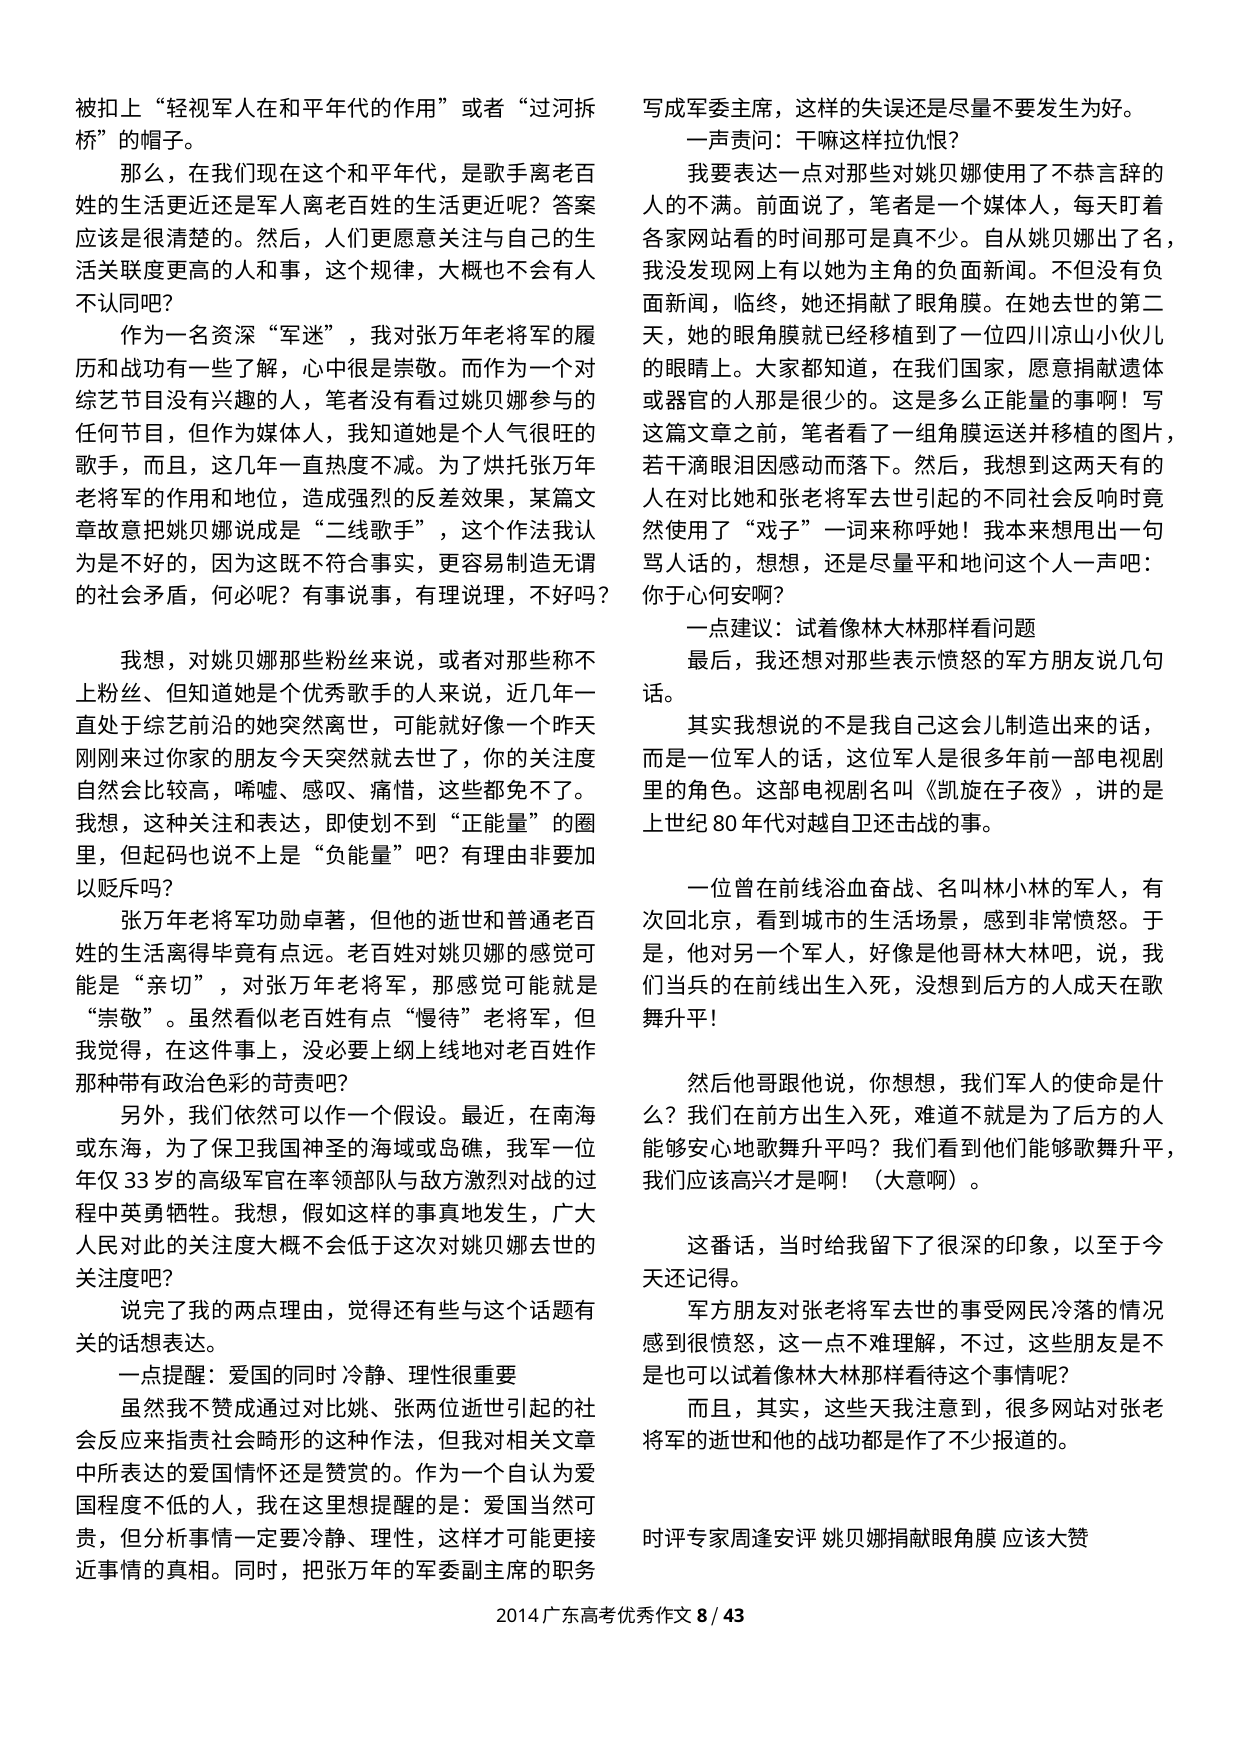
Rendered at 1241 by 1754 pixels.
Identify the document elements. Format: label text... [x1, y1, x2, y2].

text 我要表达一点对那些对姚贝娜使用了不恭言辞的人的不满。前面说了，笔者是一个媒体人，每天盯着各家网站看的时间那可是真不少。自从姚贝娜出了名，我没发现网上有以她为主角的负面新闻。不但没有负面新闻，临终，她还捐献了眼角膜。在她去世的第二天，她的眼角膜就已经移植到了一位四川凉山小伙儿的眼睛上。大家都知道，在我们国家，愿意捐献遗体或器官的人那是很少的。这是多么正能量的事啊！写这篇文章之前，笔者看了一组角膜运送并移植的图片，若干滴眼泪因感动而落下。然后，我想到这两天有的人在对比她和张老将军去世引起的不同社会反响时竟然使用了“戏子”一词来称呼她！我本来想甩出一句骂人话的，想想，还是尽量平和地问这个人一声吧：你于心何安啊？ [642, 155, 1165, 610]
text 作为一名资深“军迷”，我对张万年老将军的履历和战功有一些了解，心中很是崇敬。而作为一个对综艺节目没有兴趣的人，笔者没有看过姚贝娜参与的任何节目，但作为媒体人，我知道她是个人气很旺的歌手，而且，这几年一直热度不减。为了烘托张万年老将军的作用和地位，造成强烈的反差效果，某篇文章故意把姚贝娜说成是“二线歌手”，这个作法我认为是不好的，因为这既不符合事实，更容易制造无谓的社会矛盾，何必呢？有事说事，有理说理，不好吗？ [75, 318, 598, 643]
text 另外，我们依然可以作一个假设。最近，在南海或东海，为了保卫我国神圣的海域或岛礁，我军一位年仅33岁的高级军官在率领部队与敌方激烈对战的过程中英勇牺牲。我想，假如这样的事真地发生，广大人民对此的关注度大概不会低于这次对姚贝娜去世的关注度吧？ [75, 1098, 598, 1293]
text 虽然我不赞成通过对比姚、张两位逝世引起的社会反应来指责社会畸形的这种作法，但我对相关文章中所表达的爱国情怀还是赞赏的。作为一个自认为爱国程度不低的人，我在这里想提醒的是：爱国当然可贵，但分析事情一定要冷静、理性，这样才可能更接近事情的真相。同时，把张万年的军委副主席的职务写成军委主席，这样的失误还是尽量不要发生为好。 [75, 1390, 598, 1585]
text 一位曾在前线浴血奋战、名叫林小林的军人，有次回北京，看到城市的生活场景，感到非常愤怒。于是，他对另一个军人，好像是他哥林大林吧，说，我们当兵的在前线出生入死，没想到后方的人成天在歌舞升平！ [642, 870, 1165, 1033]
text 那么，在我们现在这个和平年代，是歌手离老百姓的生活更近还是军人离老百姓的生活更近呢？答案应该是很清楚的。然后，人们更愿意关注与自己的生活关联度更高的人和事，这个规律，大概也不会有人不认同吧？ [75, 155, 598, 318]
text 其实我想说的不是我自己这会儿制造出来的话，而是一位军人的话，这位军人是很多年前一部电视剧里的角色。这部电视剧名叫《凯旋在子夜》，讲的是上世纪80年代对越自卫还击战的事。 [642, 708, 1165, 838]
text 一声责问：干嘛这样拉仇恨？ [642, 123, 1165, 155]
text 军方朋友对张老将军去世的事受网民冷落的情况感到很愤怒，这一点不难理解，不过，这些朋友是不是也可以试着像林大林那样看待这个事情呢？ [642, 1293, 1165, 1390]
text 一点提醒：爱国的同时 冷静、理性很重要 [75, 1358, 598, 1390]
text 说完了我的两点理由，觉得还有些与这个话题有关的话想表达。 [75, 1293, 598, 1358]
text 一点建议：试着像林大林那样看问题 [642, 610, 1165, 643]
text 这番话，当时给我留下了很深的印象，以至于今天还记得。 [642, 1228, 1165, 1293]
text 时评专家周逢安评 姚贝娜捐献眼角膜 应该大赞 [642, 1520, 1165, 1553]
text 我想，对姚贝娜那些粉丝来说，或者对那些称不上粉丝、但知道她是个优秀歌手的人来说，近几年一直处于综艺前沿的她突然离世，可能就好像一个昨天刚刚来过你家的朋友今天突然就去世了，你的关注度自然会比较高，唏嘘、感叹、痛惜，这些都免不了。我想，这种关注和表达，即使划不到“正能量”的圈里，但起码也说不上是“负能量”吧？有理由非要加以贬斥吗？ [75, 643, 598, 903]
text 然后他哥跟他说，你想想，我们军人的使命是什么？我们在前方出生入死，难道不就是为了后方的人能够安心地歌舞升平吗？我们看到他们能够歌舞升平，我们应该高兴才是啊！（大意啊）。 [642, 1065, 1165, 1195]
text 而且，其实，这些天我注意到，很多网站对张老将军的逝世和他的战功都是作了不少报道的。 [642, 1390, 1165, 1455]
text 最后，我还想对那些表示愤怒的军方朋友说几句话。 [642, 643, 1165, 708]
text 张万年老将军功勋卓著，但他的逝世和普通老百姓的生活离得毕竟有点远。老百姓对姚贝娜的感觉可能是“亲切”，对张万年老将军，那感觉可能就是“崇敬”。虽然看似老百姓有点“慢待”老将军，但我觉得，在这件事上，没必要上纲上线地对老百姓作那种带有政治色彩的苛责吧？ [75, 903, 598, 1098]
